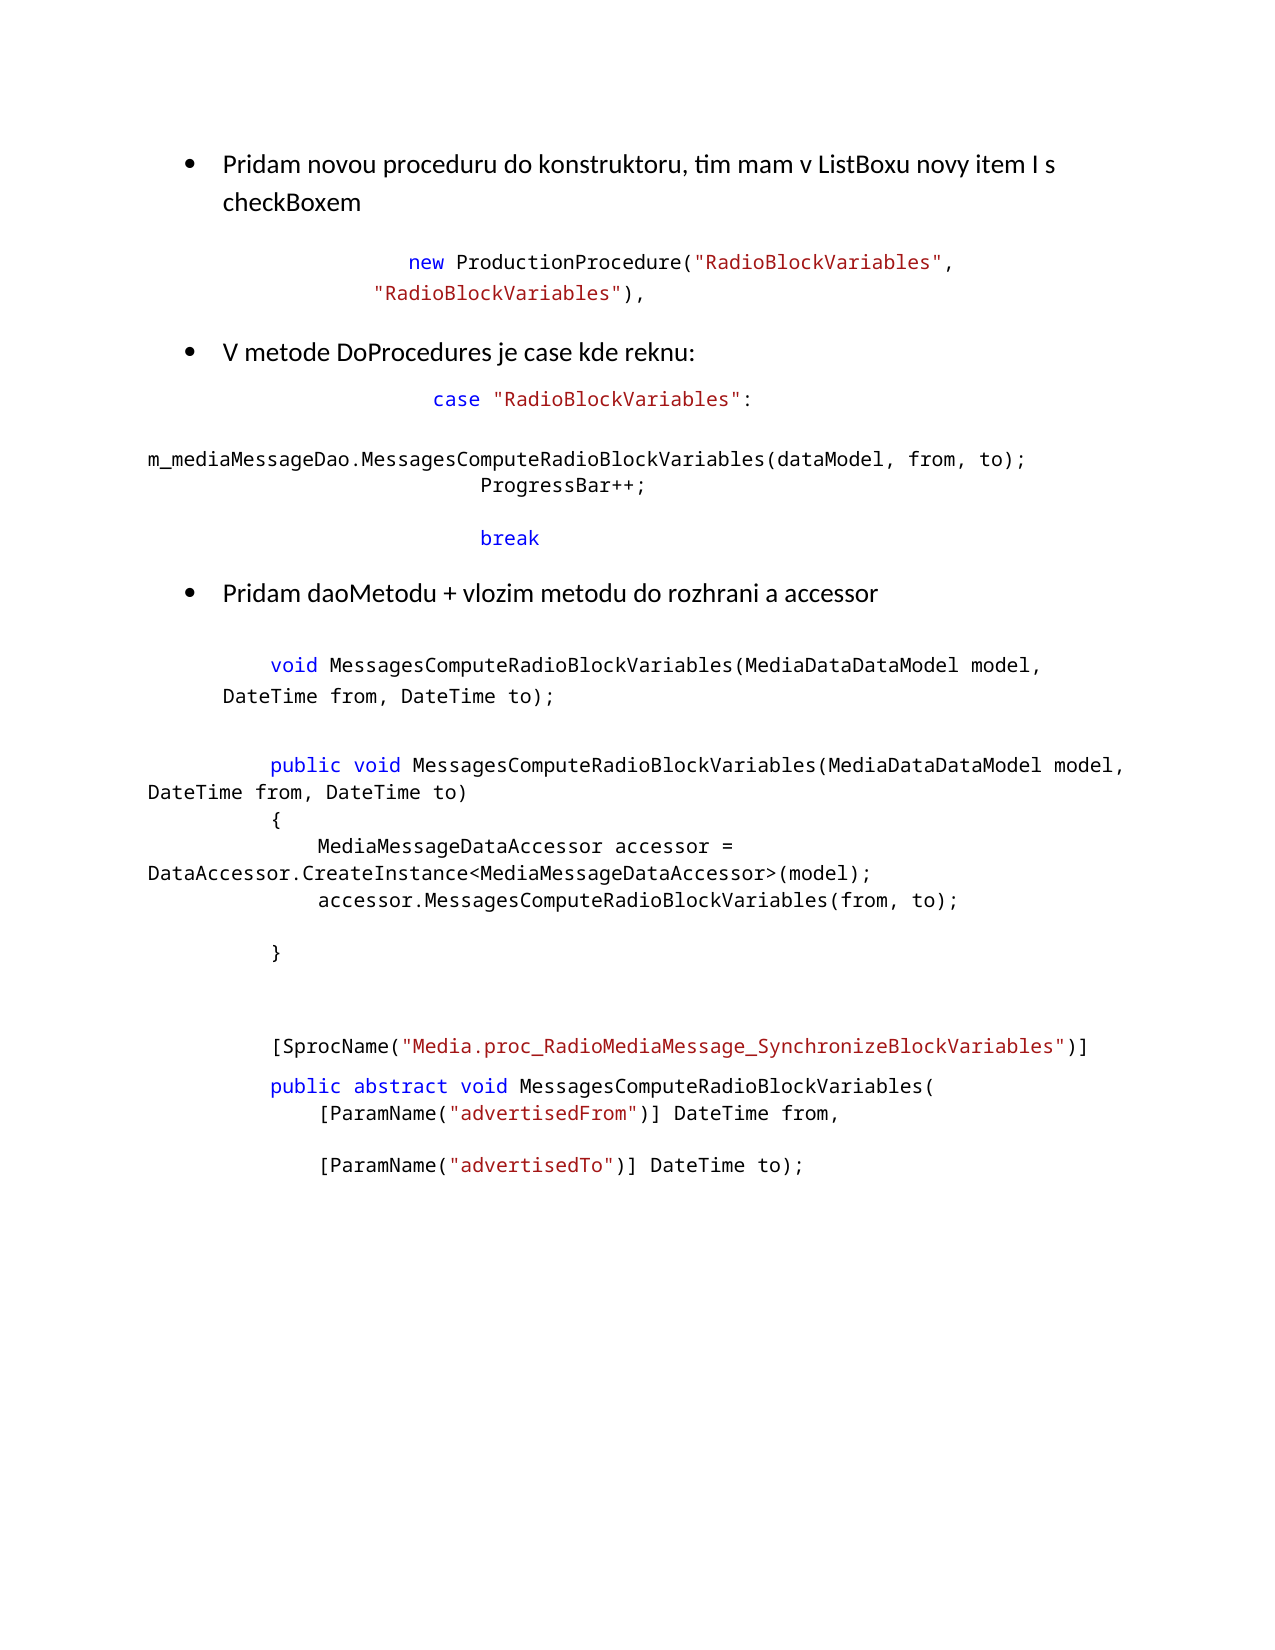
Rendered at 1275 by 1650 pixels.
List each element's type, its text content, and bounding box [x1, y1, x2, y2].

text break [148, 524, 1127, 551]
text case "RadioBlockVariables": [148, 385, 1127, 412]
text MediaMessageDataAccessor accessor = DataAccessor.CreateInstance<MediaMessageDataAccessor>(model); [148, 832, 1127, 886]
text m_mediaMessageDao.MessagesComputeRadioBlockVariables(dataModel, from, to); [148, 412, 1127, 472]
text ProgressBar++; [148, 472, 1127, 499]
text public abstract void MessagesComputeRadioBlockVariables( [148, 1072, 1127, 1099]
text new ProductionProcedure("RadioBlockVariables", "RadioBlockVariables"), [373, 248, 1127, 306]
list Pridam novou proceduru do konstruktoru, tim mam v ListBoxu novy item I s checkBoxem [185, 148, 1127, 218]
list void MessagesComputeRadioBlockVariables(MediaDataDataModel model, DateTime from, DateTime to); [223, 652, 1127, 709]
text accessor.MessagesComputeRadioBlockVariables(from, to); [148, 886, 1127, 913]
list Pridam daoMetodu + vlozim metodu do rozhrani a accessor [185, 576, 1127, 609]
text [ParamName("advertisedFrom")] DateTime from, [148, 1099, 1127, 1126]
text public void MessagesComputeRadioBlockVariables(MediaDataDataModel model, DateTime from, DateTime to) [148, 751, 1127, 805]
text [ParamName("advertisedTo")] DateTime to); [148, 1151, 1127, 1178]
text { [148, 805, 1127, 832]
list } [223, 938, 1127, 965]
text [SprocName("Media.proc_RadioMediaMessage_SynchronizeBlockVariables")] [148, 1032, 1127, 1059]
list V metode DoProcedures je case kde reknu: [185, 335, 1127, 368]
